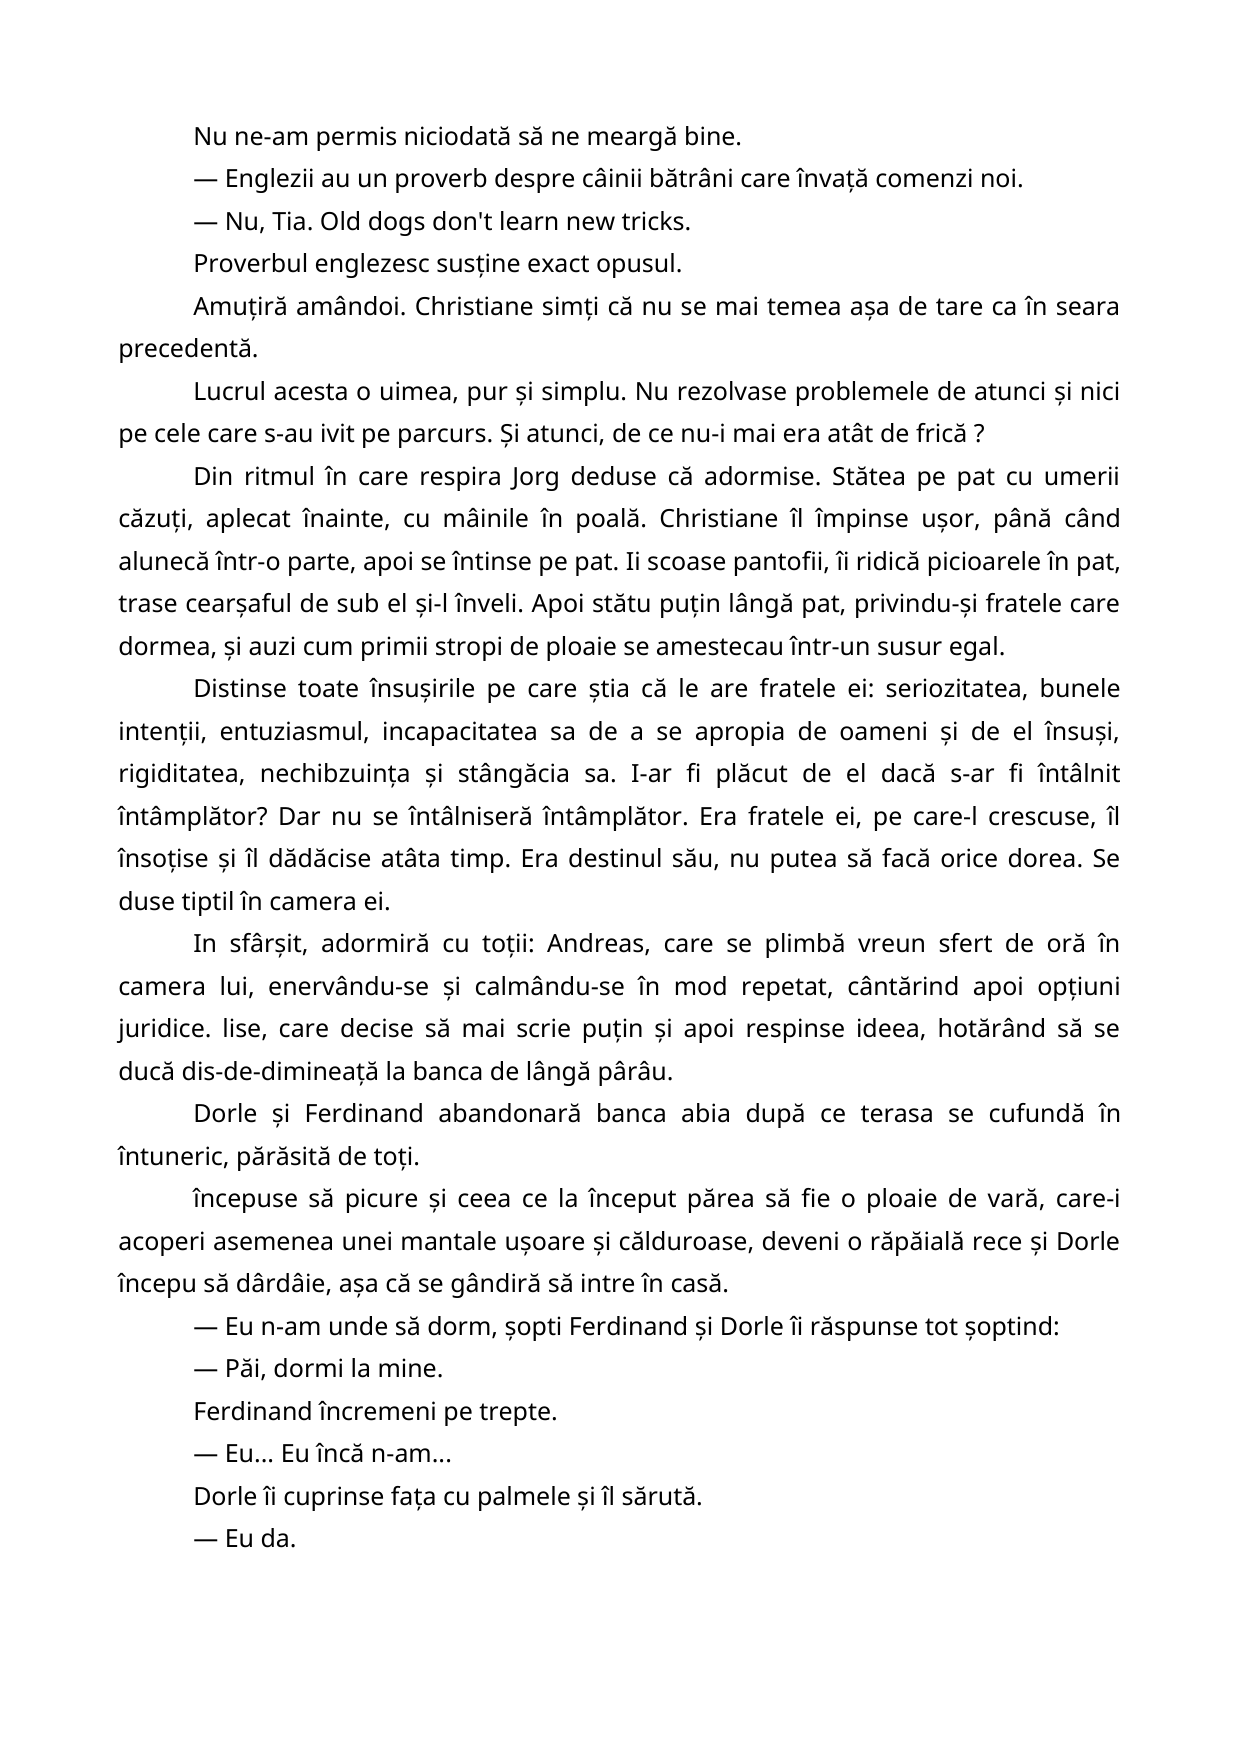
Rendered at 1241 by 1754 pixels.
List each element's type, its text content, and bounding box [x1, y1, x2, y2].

text Distinse toate însuşirile pe care ştia că le are fratele ei: seriozitatea, bunele intenţii, entuziasmul, incapacitatea sa de a se apropia de oameni şi de el însuşi, rigiditatea, nechibzuinţa şi stângăcia sa. I-ar fi plăcut de el dacă s-ar fi întâlnit întâmplător? Dar nu se întâlniseră întâmplător. Era fratele ei, pe care-l crescuse, îl însoţise şi îl dădăcise atâta timp. Era destinul său, nu putea să facă orice dorea. Se duse tiptil în camera ei. [118, 671, 1122, 917]
text Amuţiră amândoi. Christiane simţi că nu se mai temea aşa de tare ca în seara precedentă. [118, 288, 1122, 365]
text începuse să picure şi ceea ce la început părea să fie o ploaie de vară, care-i acoperi asemenea unei mantale uşoare şi călduroase, deveni o răpăială rece şi Dorle începu să dârdâie, aşa că se gândiră să intre în casă. [118, 1181, 1122, 1300]
text — Păi, dormi la mine. [118, 1351, 1122, 1385]
text — Englezii au un proverb despre câinii bătrâni care învaţă comenzi noi. [118, 161, 1122, 195]
text Dorle şi Ferdinand abandonară banca abia după ce terasa se cufundă în întuneric, părăsită de toţi. [118, 1096, 1122, 1172]
text — Eu n-am unde să dorm, şopti Ferdinand şi Dorle îi răspunse tot şoptind: [118, 1308, 1122, 1342]
text — Eu... Eu încă n-am... [118, 1436, 1122, 1470]
text Dorle îi cuprinse faţa cu palmele şi îl sărută. [118, 1478, 1122, 1512]
text Lucrul acesta o uimea, pur şi simplu. Nu rezolvase problemele de atunci şi nici pe cele care s-au ivit pe parcurs. Şi atunci, de ce nu-i mai era atât de frică ? [118, 373, 1122, 450]
text Proverbul englezesc susţine exact opusul. [118, 246, 1122, 280]
text — Eu da. [118, 1521, 1122, 1555]
text Din ritmul în care respira Jorg deduse că adormise. Stătea pe pat cu umerii căzuţi, aplecat înainte, cu mâinile în poală. Christiane îl împinse uşor, până când alunecă într-o parte, apoi se întinse pe pat. Ii scoase pantofii, îi ridică picioarele în pat, trase cearşaful de sub el şi-l înveli. Apoi stătu puţin lângă pat, privindu-şi fratele care dormea, şi auzi cum primii stropi de ploaie se amestecau într-un susur egal. [118, 458, 1122, 662]
text — Nu, Tia. Old dogs don't learn new tricks. [118, 203, 1122, 237]
text In sfârşit, adormiră cu toţii: Andreas, care se plimbă vreun sfert de oră în camera lui, enervându-se şi calmându-se în mod repetat, cântărind apoi opţiuni juridice. lise, care decise să mai scrie puţin şi apoi respinse ideea, hotărând să se ducă dis-de-dimineaţă la banca de lângă pârâu. [118, 926, 1122, 1087]
text Nu ne-am permis niciodată să ne meargă bine. [118, 118, 1122, 152]
text Ferdinand încremeni pe trepte. [118, 1393, 1122, 1427]
